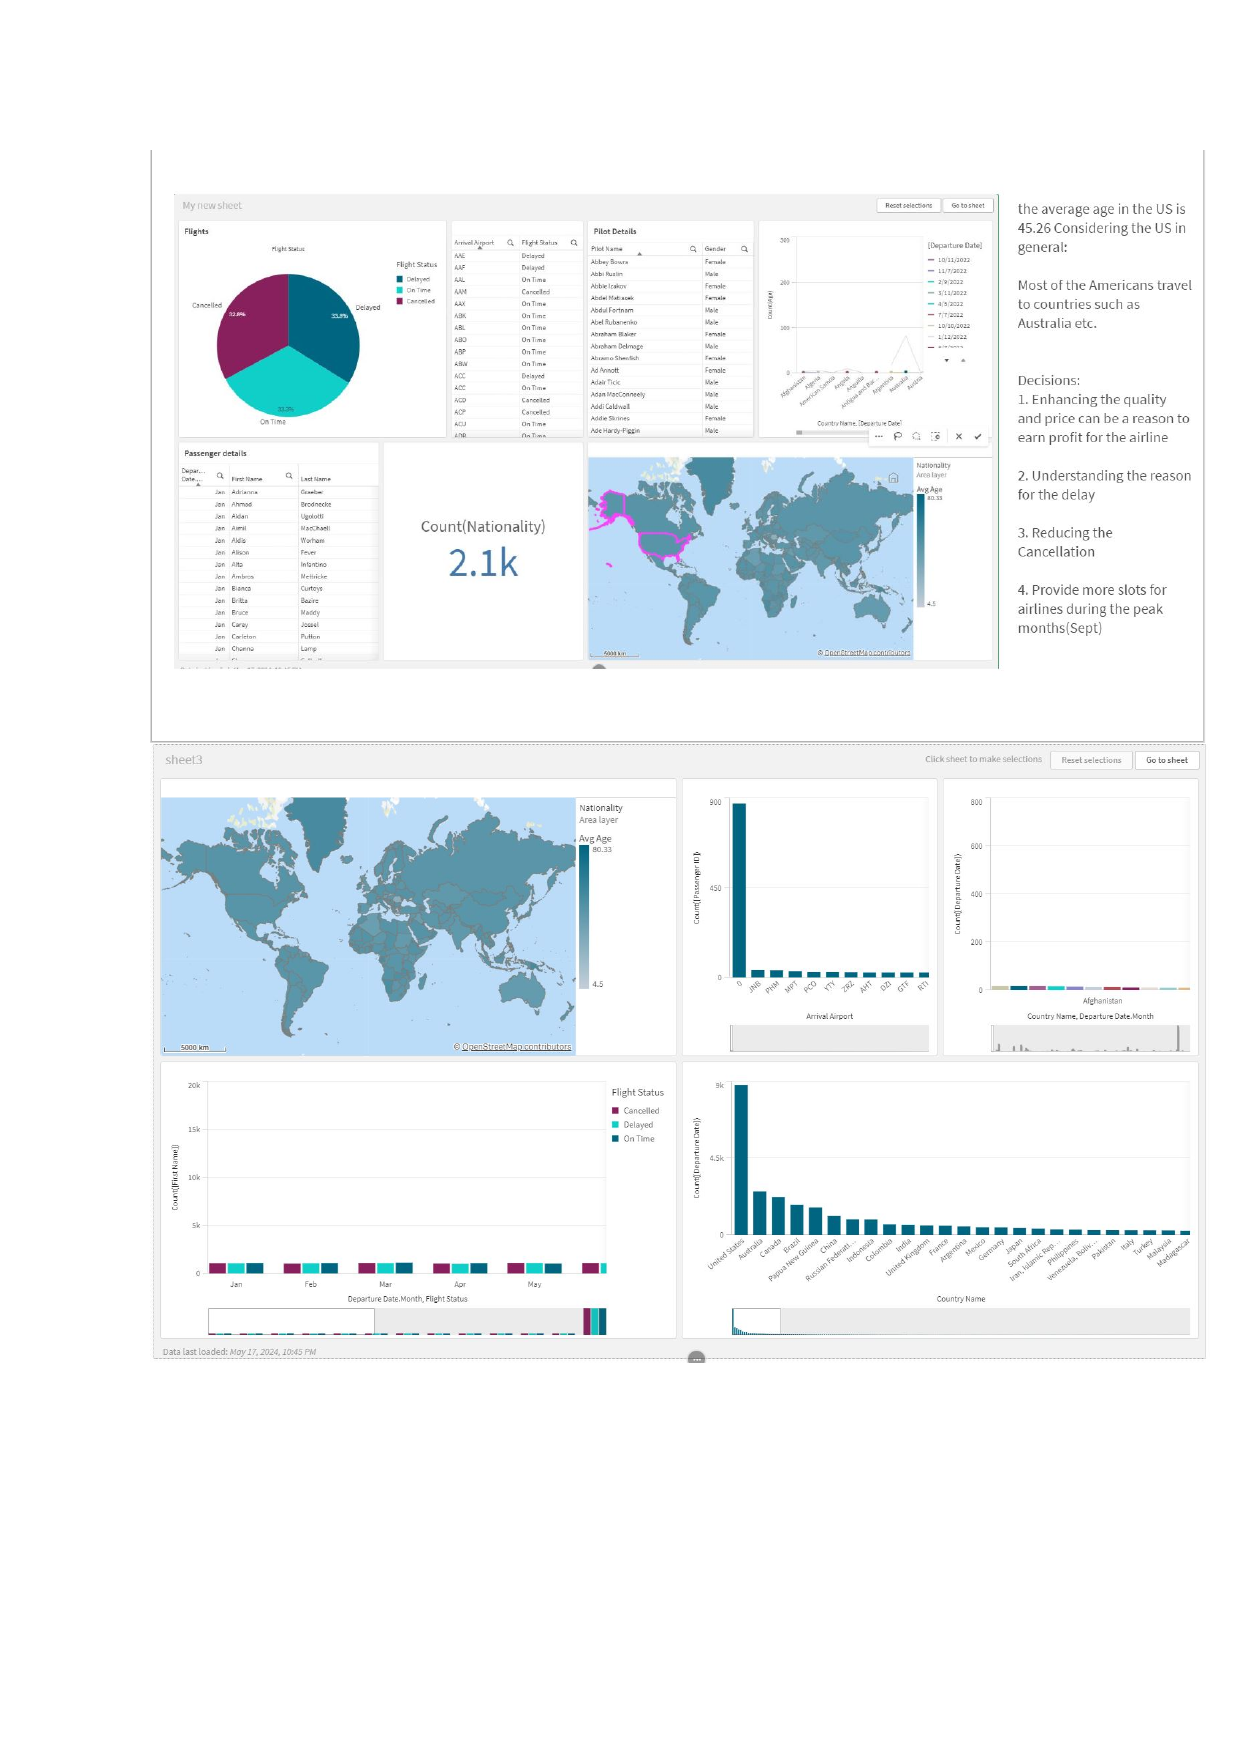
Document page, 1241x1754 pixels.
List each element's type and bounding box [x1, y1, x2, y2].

picture [150, 744, 1210, 1363]
picture [150, 150, 1205, 743]
